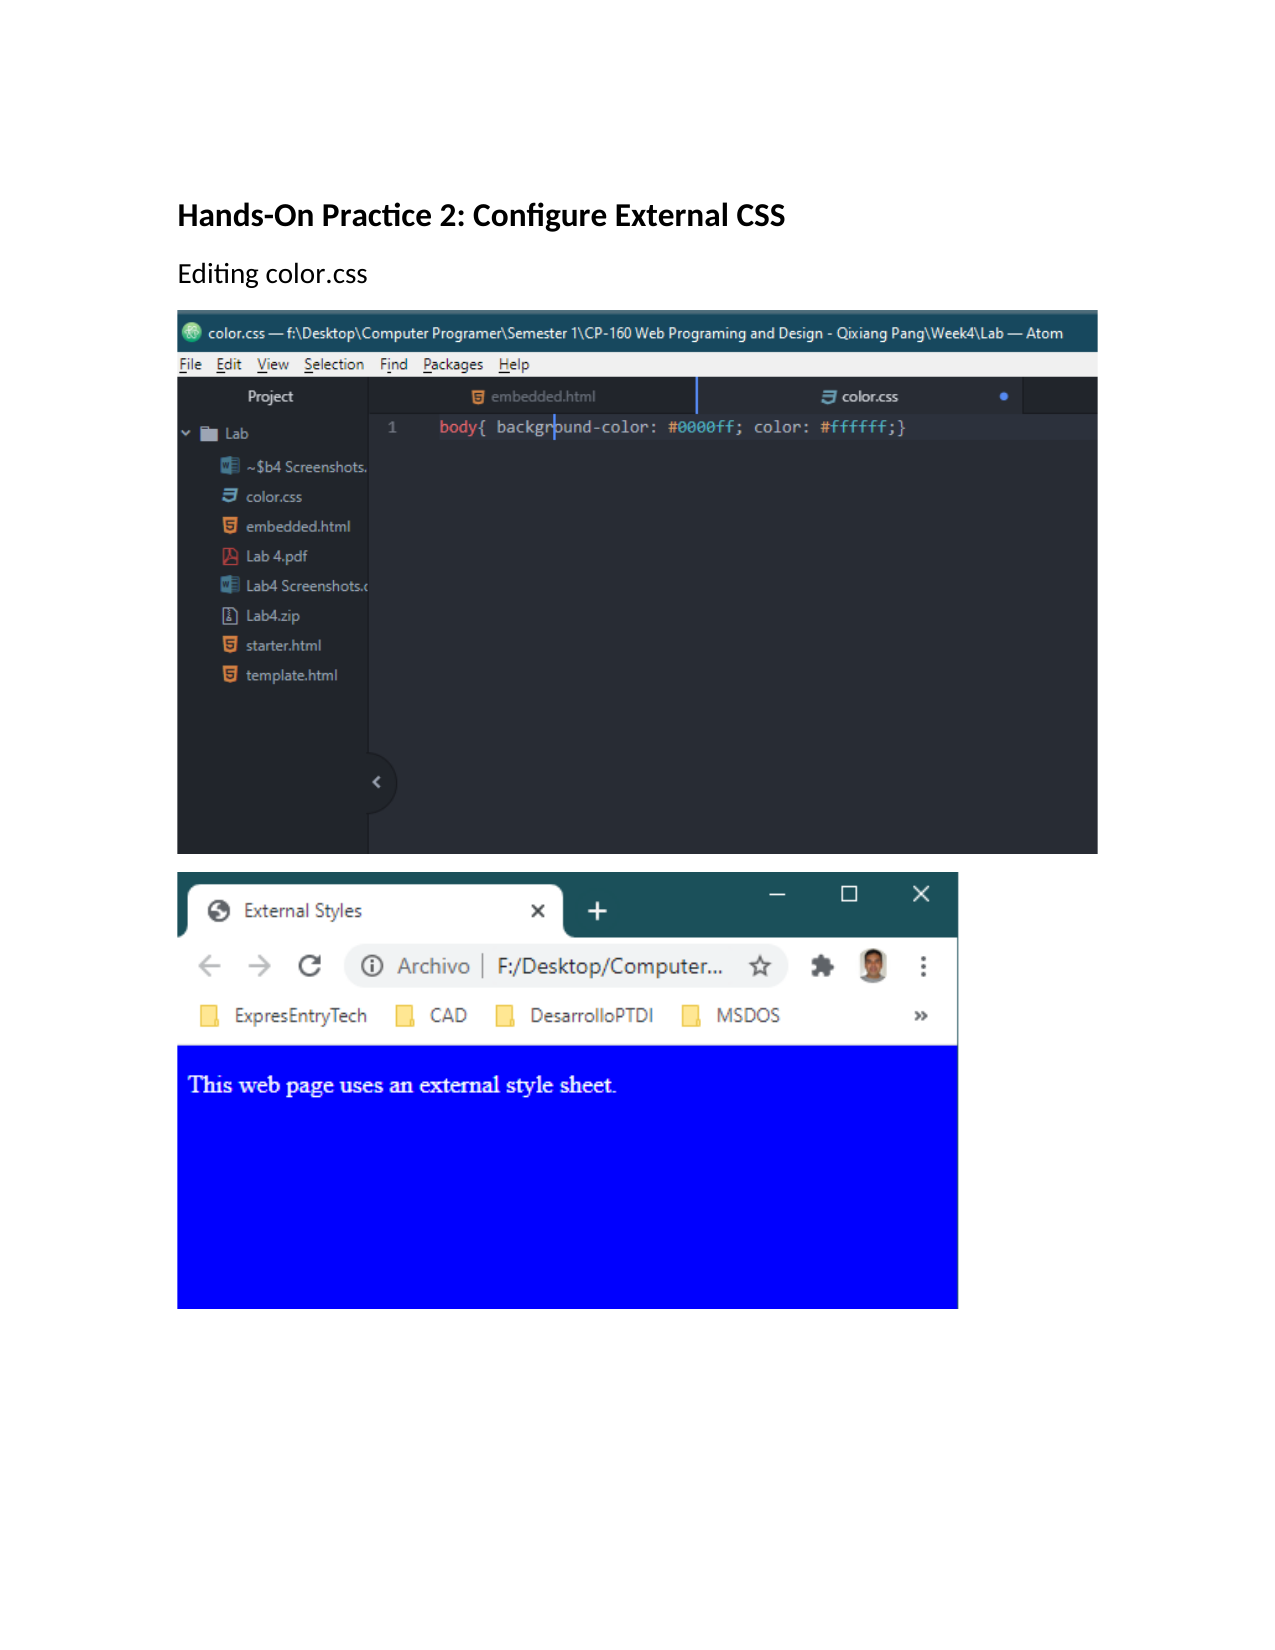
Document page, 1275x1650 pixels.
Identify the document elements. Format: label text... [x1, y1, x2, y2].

picture [177, 310, 1098, 854]
text Hands-On Practice 2: Configure External CSS [177, 194, 1098, 235]
picture [177, 872, 959, 1309]
text Editing color.css [177, 255, 1098, 291]
